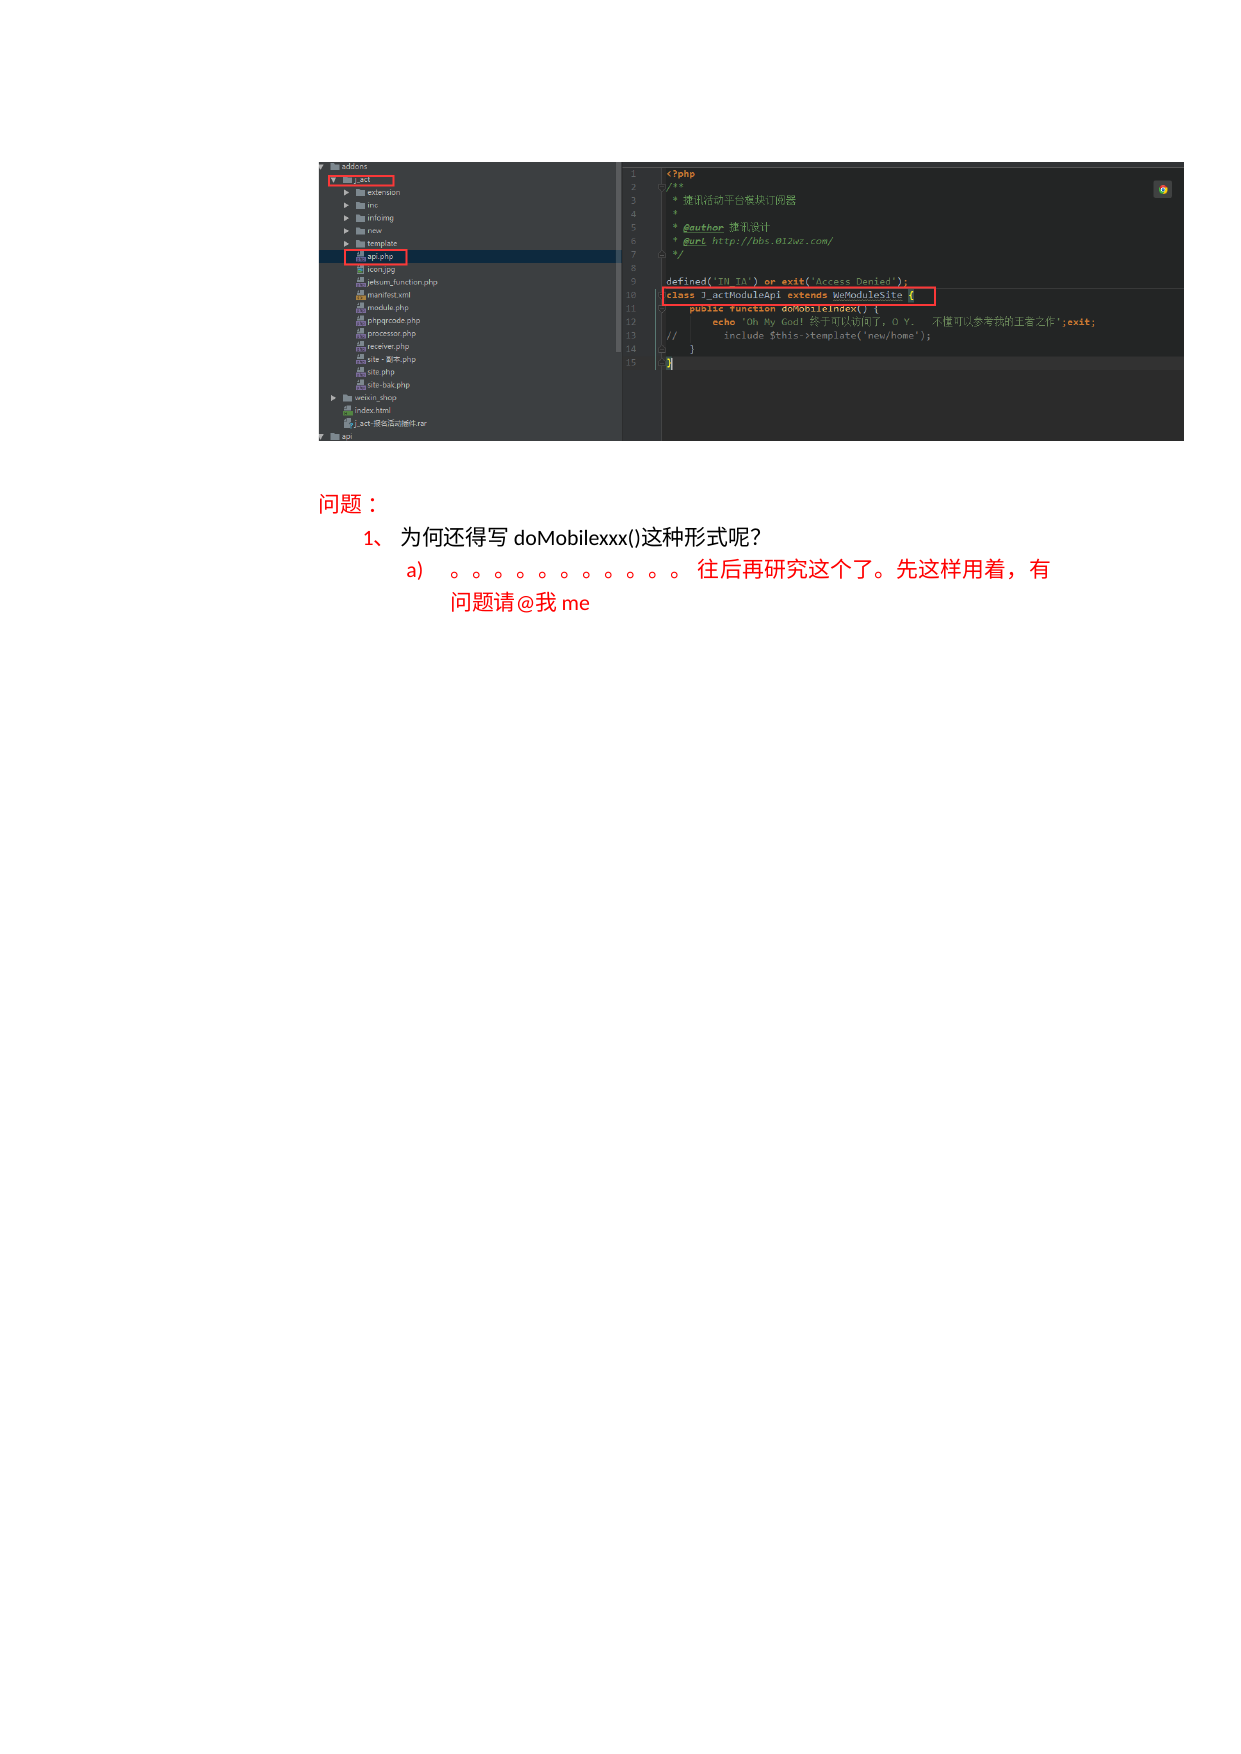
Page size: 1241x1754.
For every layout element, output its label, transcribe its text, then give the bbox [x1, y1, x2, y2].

picture [318, 162, 1184, 441]
list 为何还得写doMobilexxx()这种形式呢？ [362, 519, 1053, 552]
text 问题 ： [319, 487, 1053, 519]
list 。。。。。。。。。。。 往后再研究这个了。先这样用着，有问题请@我me [406, 552, 1053, 617]
